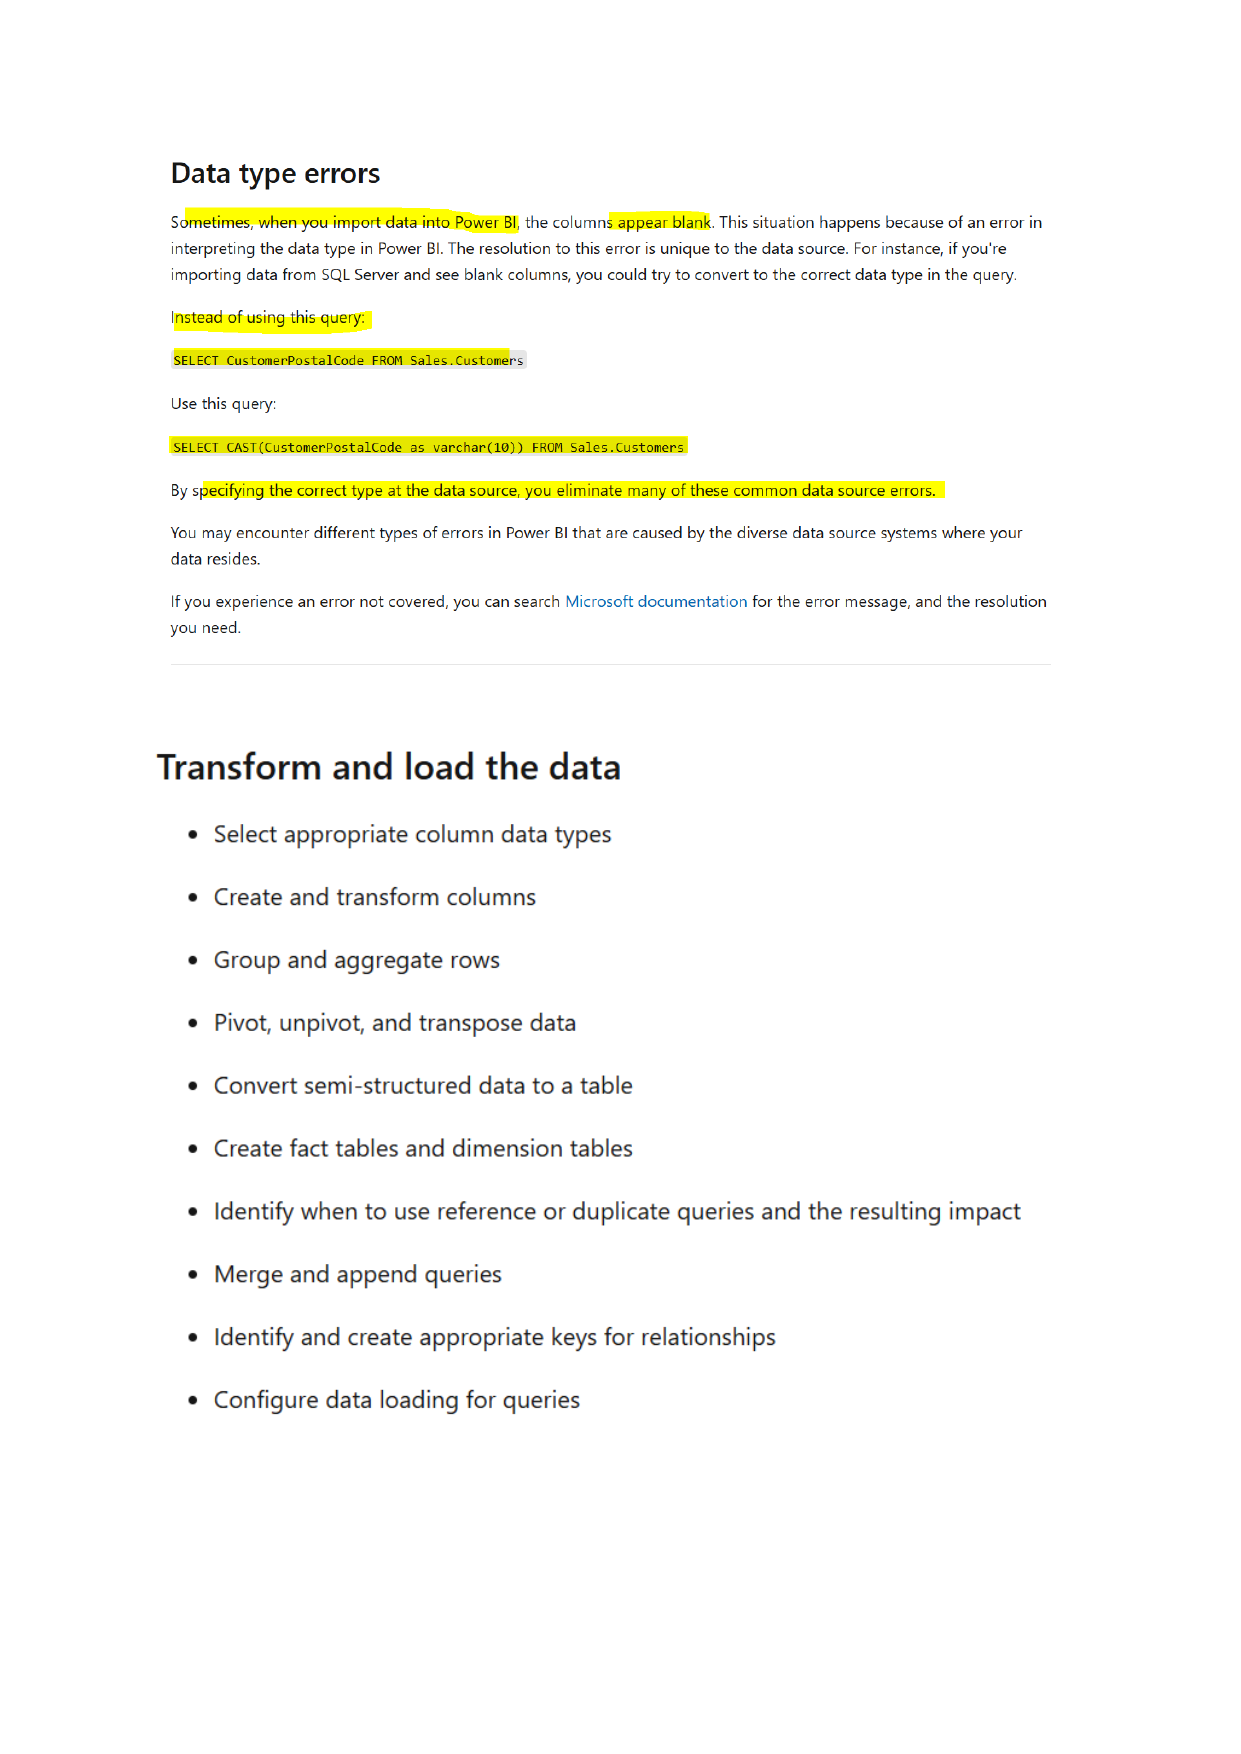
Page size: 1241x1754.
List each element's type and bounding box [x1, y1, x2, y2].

picture [150, 736, 1091, 1425]
picture [150, 150, 1091, 667]
